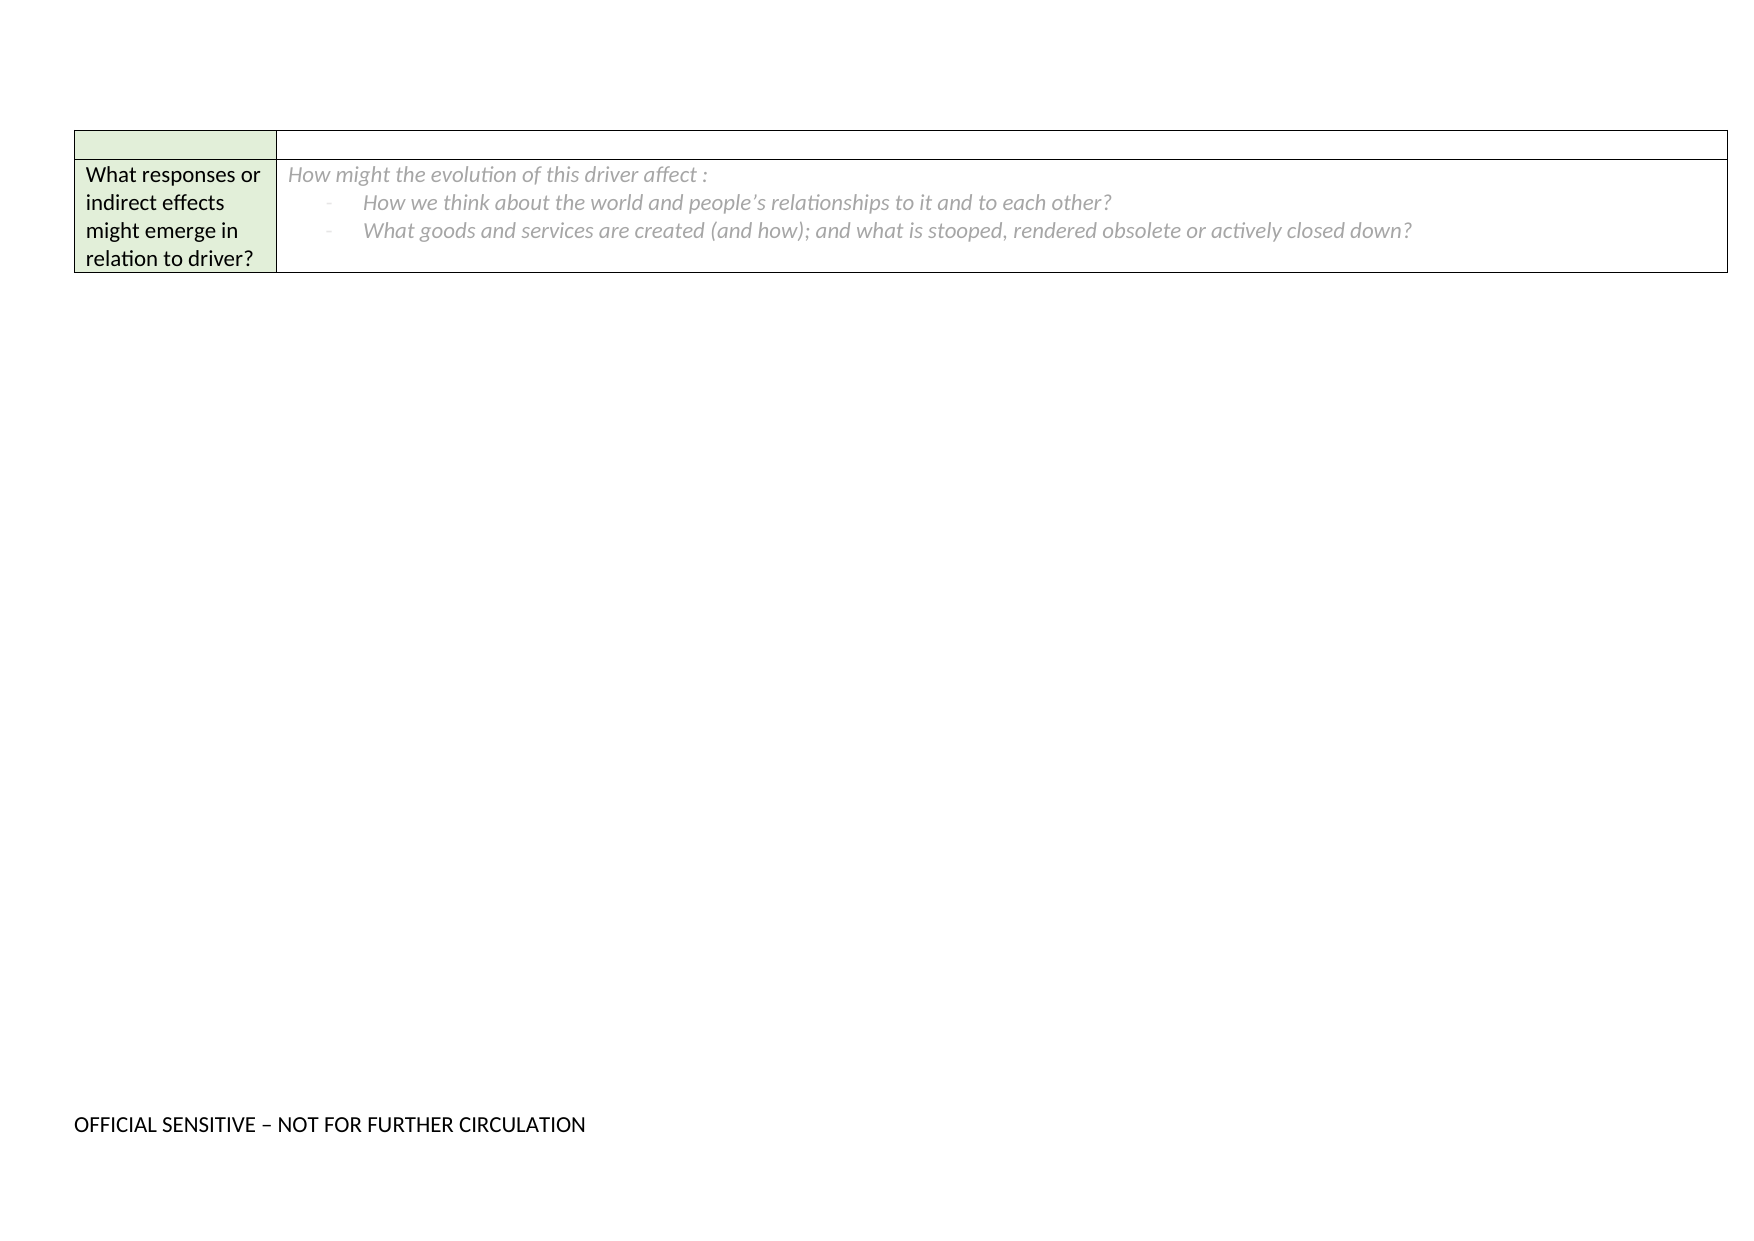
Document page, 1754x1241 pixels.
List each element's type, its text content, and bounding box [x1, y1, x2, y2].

table_cell [277, 131, 1727, 159]
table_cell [75, 131, 276, 159]
table_cell How might the evolution of this driver affect : How we think about the world and people’s relationships to it and to each other? What goods and services are created (and how); and what is stooped, rendered obsolete or actively closed down? [277, 160, 1727, 272]
table_cell What responses or indirect effects might emerge in relation to driver? [75, 160, 276, 272]
